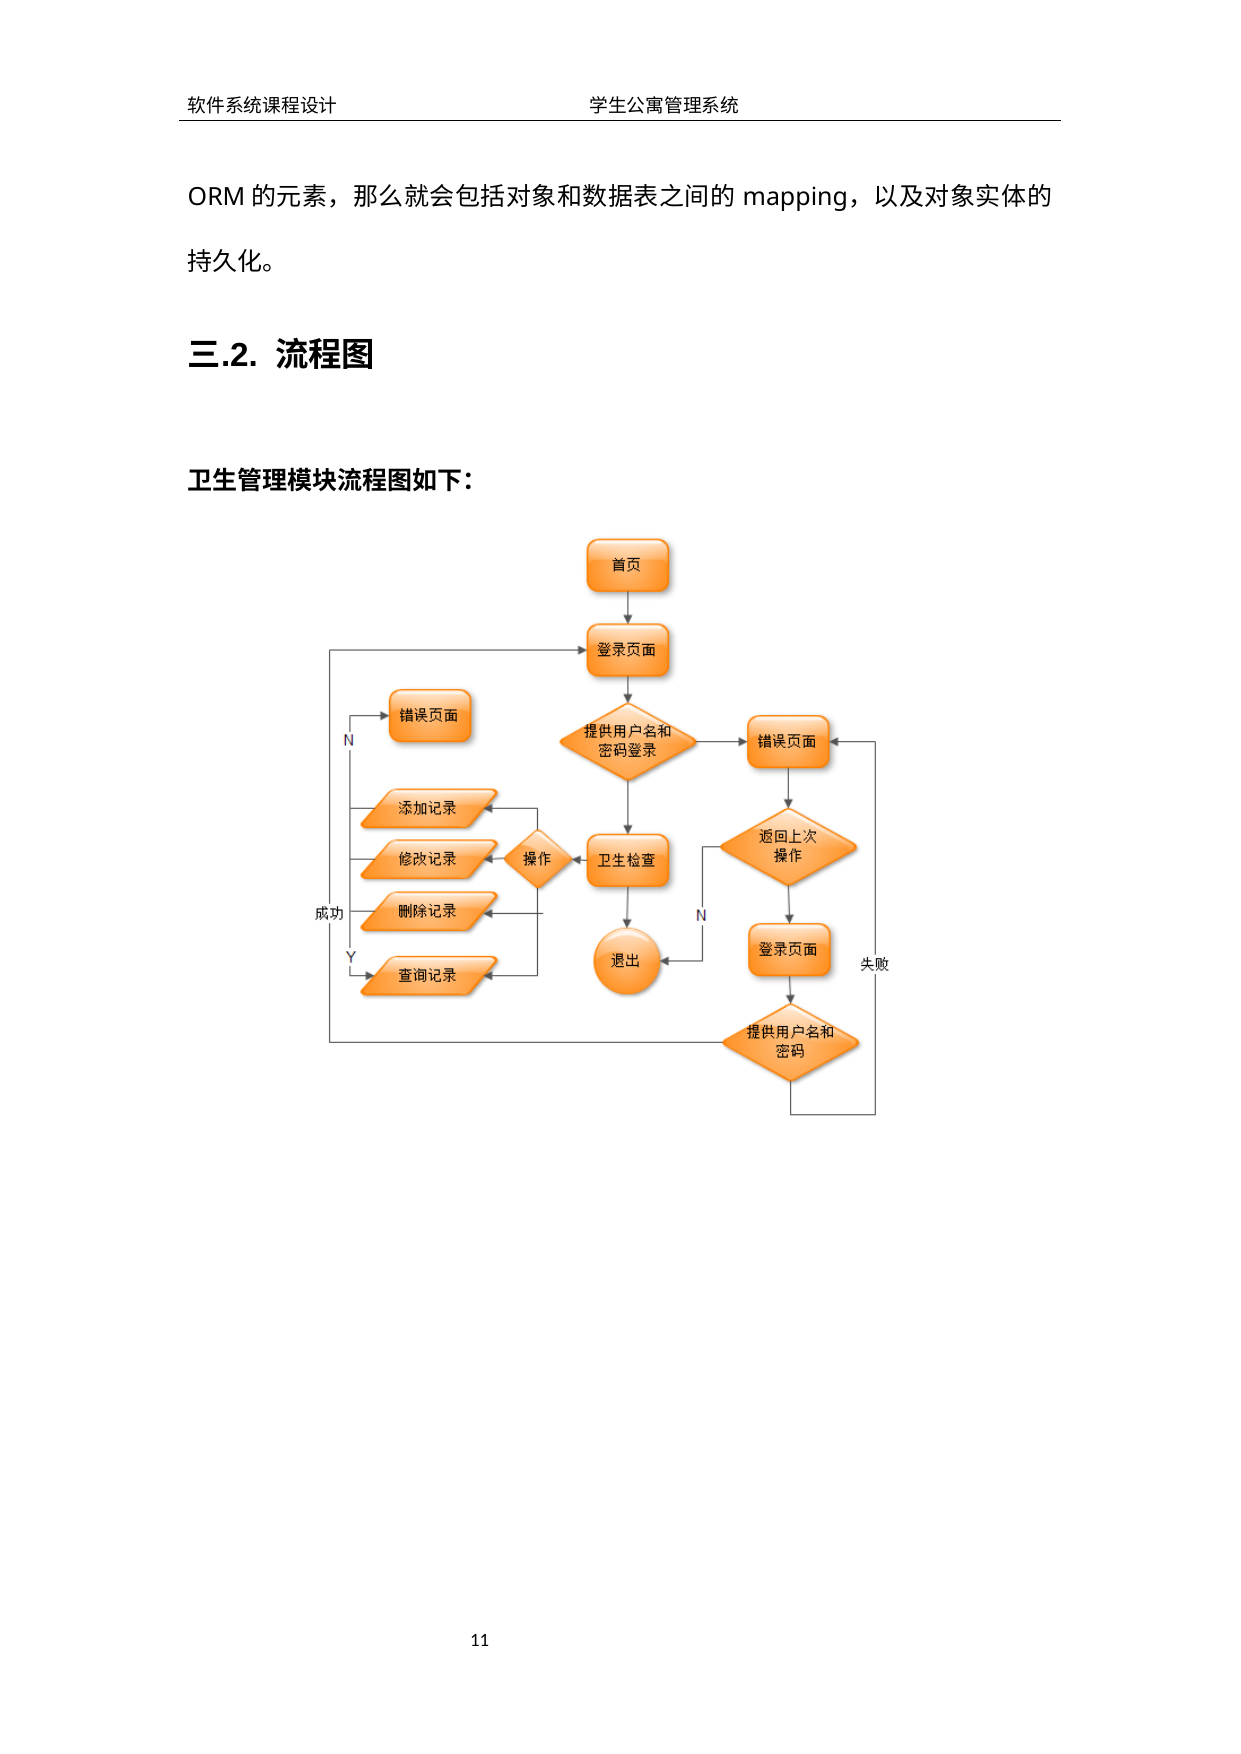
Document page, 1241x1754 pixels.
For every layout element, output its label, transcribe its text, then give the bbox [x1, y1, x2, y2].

text 卫生管理模块流程图如下： [187, 446, 1053, 511]
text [187, 162, 1053, 292]
subtitle 流程图 [187, 319, 1053, 384]
picture [311, 516, 911, 1121]
